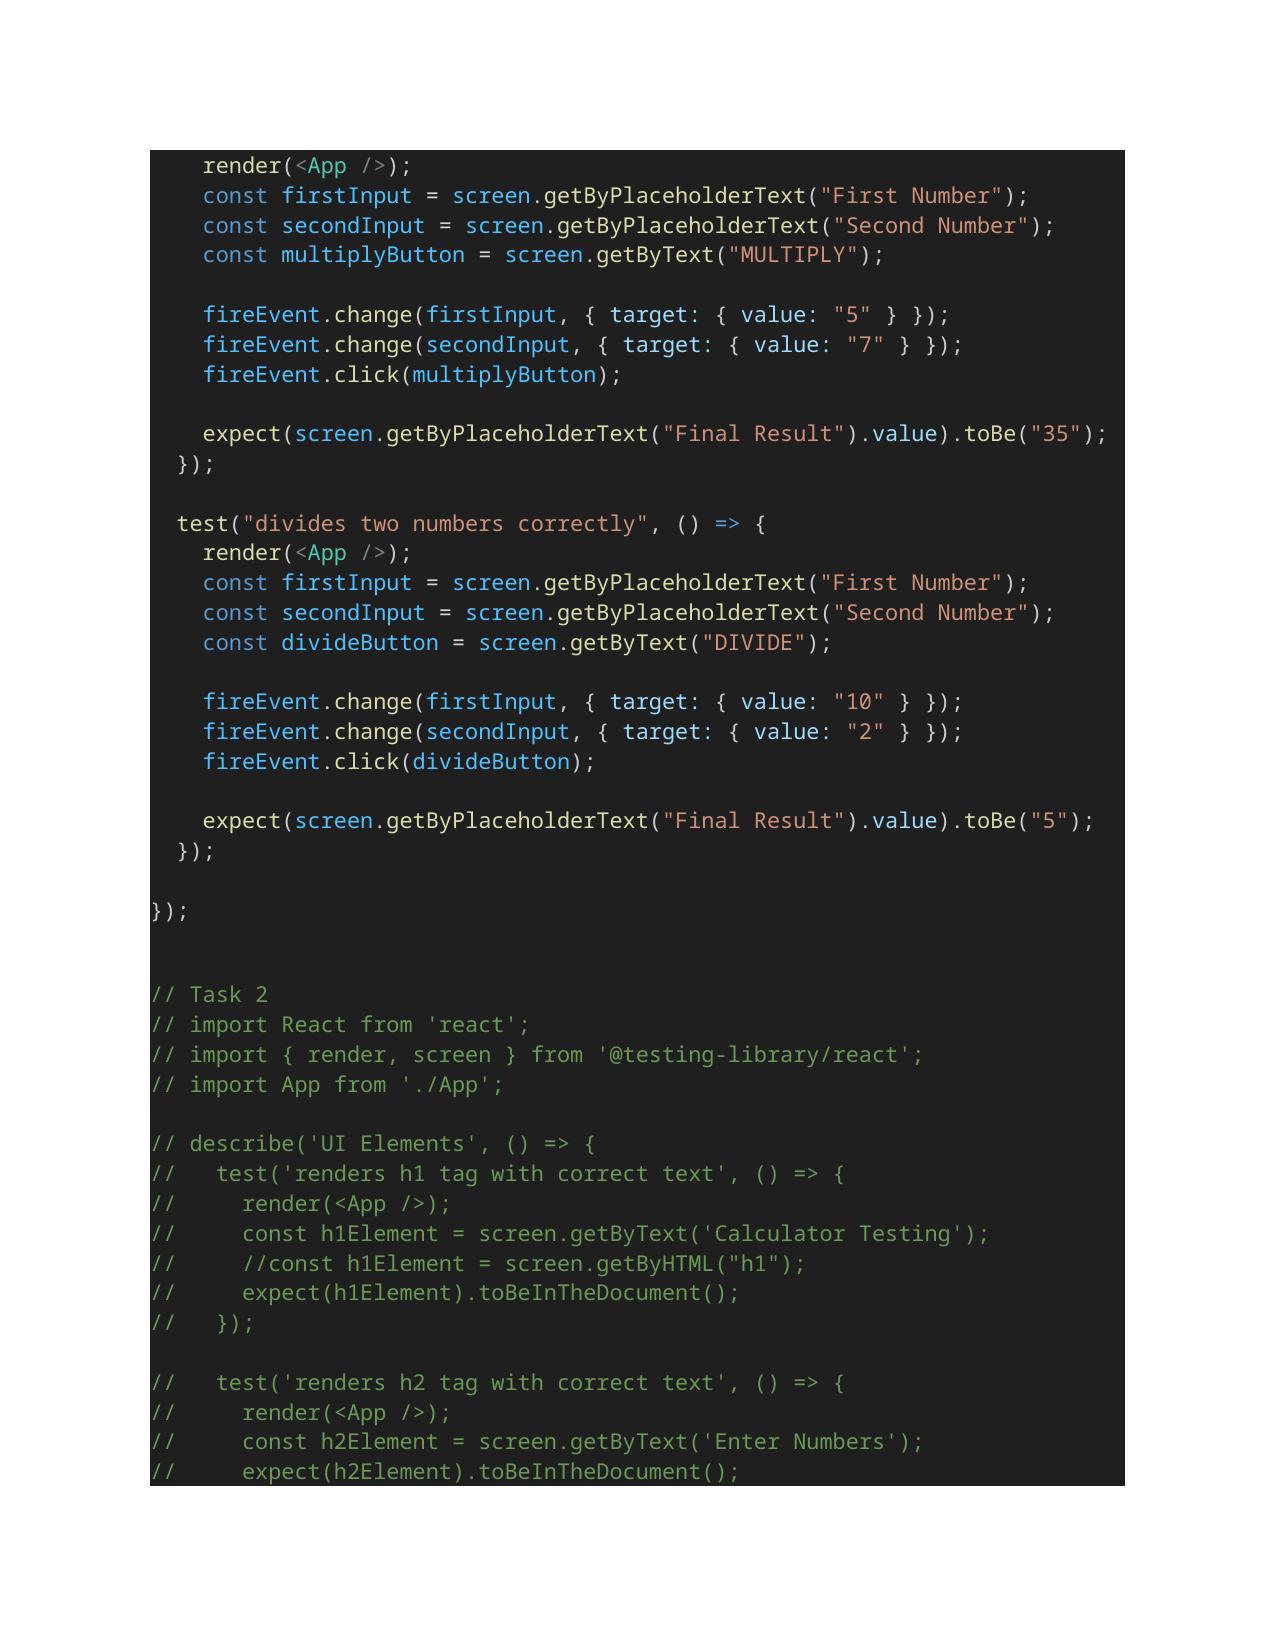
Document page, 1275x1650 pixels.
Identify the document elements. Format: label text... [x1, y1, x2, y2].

text expect(screen.getByPlaceholderText("Final Result").value).toBe("35"); [150, 418, 1125, 448]
text // Task 2 [150, 979, 1125, 1009]
text // import { render, screen } from '@testing-library/react'; [150, 1039, 1125, 1069]
text // const h2Element = screen.getByText('Enter Numbers'); [150, 1426, 1125, 1456]
text fireEvent.click(divideButton); [150, 746, 1125, 776]
text const firstInput = screen.getByPlaceholderText("First Number"); [150, 567, 1125, 597]
text // import React from 'react'; [150, 1009, 1125, 1039]
text fireEvent.change(secondInput, { target: { value: "2" } }); [150, 716, 1125, 746]
text }); [150, 448, 1125, 478]
text fireEvent.change(firstInput, { target: { value: "5" } }); [150, 299, 1125, 329]
text const divideButton = screen.getByText("DIVIDE"); [150, 627, 1125, 656]
text // test('renders h1 tag with correct text', () => { [150, 1158, 1125, 1188]
text render(<App />); [150, 537, 1125, 567]
text // render(<App />); [150, 1188, 1125, 1218]
text // expect(h2Element).toBeInTheDocument(); [150, 1456, 1125, 1486]
text const secondInput = screen.getByPlaceholderText("Second Number"); [150, 597, 1125, 627]
text fireEvent.click(multiplyButton); [150, 358, 1125, 388]
text render(<App />); [150, 150, 1125, 180]
text // import App from './App'; [150, 1069, 1125, 1098]
text }); [150, 895, 1125, 924]
text // const h1Element = screen.getByText('Calculator Testing'); [150, 1218, 1125, 1247]
text }); [150, 835, 1125, 865]
text const firstInput = screen.getByPlaceholderText("First Number"); [150, 180, 1125, 209]
text // expect(h1Element).toBeInTheDocument(); [150, 1277, 1125, 1307]
text // //const h1Element = screen.getByHTML("h1"); [150, 1247, 1125, 1277]
text expect(screen.getByPlaceholderText("Final Result").value).toBe("5"); [150, 805, 1125, 835]
text test("divides two numbers correctly", () => { [150, 507, 1125, 537]
text const secondInput = screen.getByPlaceholderText("Second Number"); [150, 209, 1125, 239]
text const multiplyButton = screen.getByText("MULTIPLY"); [150, 239, 1125, 269]
text // }); [150, 1307, 1125, 1337]
text fireEvent.change(secondInput, { target: { value: "7" } }); [150, 329, 1125, 358]
text // render(<App />); [150, 1396, 1125, 1426]
text // describe('UI Elements', () => { [150, 1128, 1125, 1158]
text fireEvent.change(firstInput, { target: { value: "10" } }); [150, 686, 1125, 716]
text // test('renders h2 tag with correct text', () => { [150, 1367, 1125, 1396]
